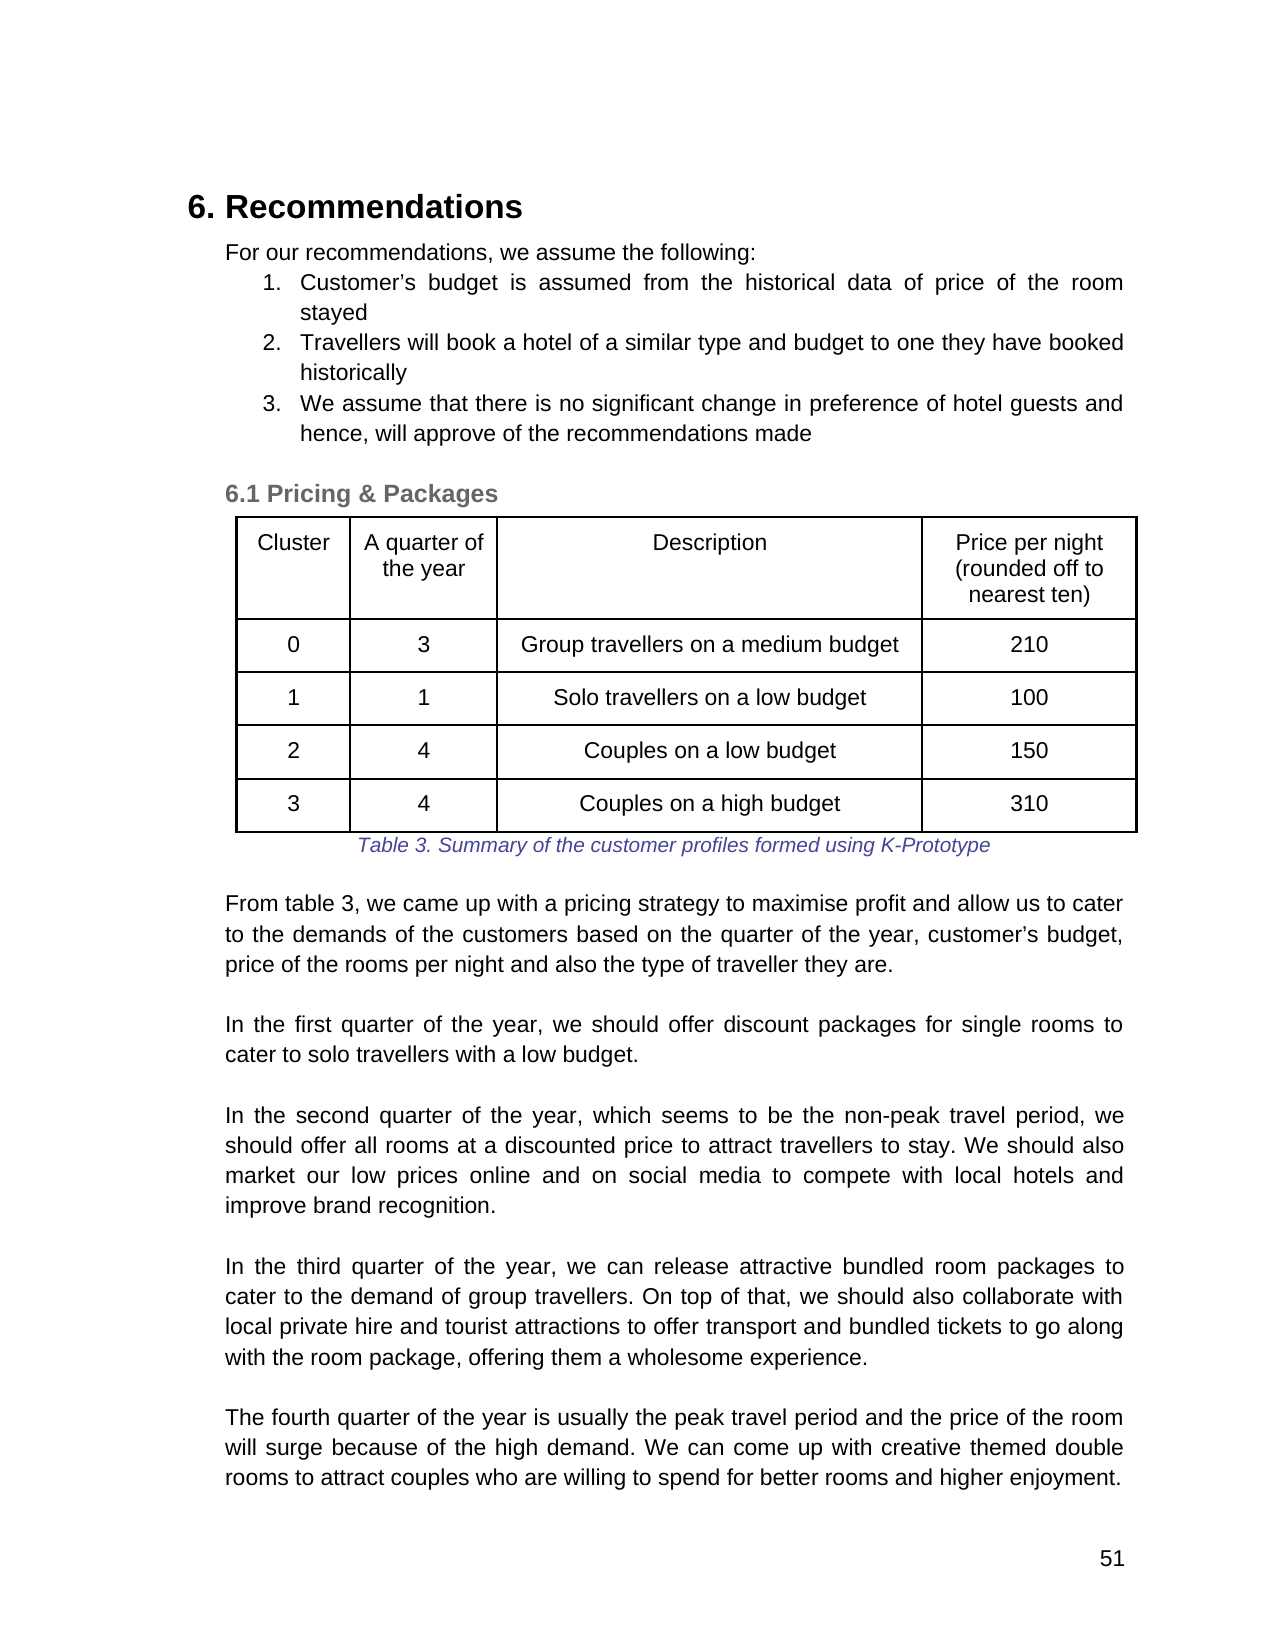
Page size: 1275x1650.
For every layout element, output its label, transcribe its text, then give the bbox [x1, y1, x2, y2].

table_cell 4 [351, 780, 496, 831]
table_cell 3 [238, 780, 349, 831]
table_cell 4 [351, 726, 496, 777]
table_cell Solo travellers on a low budget [498, 673, 921, 724]
table_cell 1 [351, 673, 496, 724]
subtitle Recommendations [187, 187, 1125, 226]
table_cell Couples on a high budget [498, 780, 921, 831]
subtitle 6.1 Pricing & Packages [150, 479, 1125, 508]
list Customer’s budget is assumed from the historical data of price of the room stayed [262, 269, 1125, 325]
list Travellers will book a hotel of a similar type and budget to one they have booked historically [262, 329, 1125, 386]
table_cell 100 [923, 673, 1135, 724]
table_cell Group travellers on a medium budget [498, 620, 921, 671]
table_cell 0 [238, 620, 349, 671]
table_header A quarter of the year [351, 518, 496, 618]
text From table 3, we came up with a pricing strategy to maximise profit and allow us to cater to the demands of the customers based on the quarter of the year, customer’s budget, price of the rooms per night and also the type of traveller they are. [225, 890, 1125, 977]
table_cell 1 [238, 673, 349, 724]
text For our recommendations, we assume the following: [150, 238, 1125, 265]
table_cell Couples on a low budget [498, 726, 921, 777]
text Table 3. Summary of the customer profiles formed using K-Prototype [150, 833, 1125, 857]
list We assume that there is no significant change in preference of hotel guests and hence, will approve of the recommendations made [262, 389, 1125, 446]
table_header Description [498, 518, 921, 618]
table_header Price per night (rounded off to nearest ten) [923, 518, 1135, 618]
table_header Cluster [238, 518, 349, 618]
table_cell 3 [351, 620, 496, 671]
table_cell 2 [238, 726, 349, 777]
text In the second quarter of the year, which seems to be the non-peak travel period, we should offer all rooms at a discounted price to attract travellers to stay. We should also market our low prices online and on social media to compete with local hotels and improve brand recognition. [225, 1102, 1125, 1219]
text The fourth quarter of the year is usually the peak travel period and the price of the room will surge because of the high demand. We can come up with creative themed double rooms to attract couples who are willing to spend for better rooms and higher enjoyment. [225, 1404, 1125, 1491]
text In the third quarter of the year, we can release attractive bundled room packages to cater to the demand of group travellers. On top of that, we should also collaborate with local private hire and tourist attractions to offer transport and bundled tickets to go along with the room package, offering them a wholesome experience. [225, 1253, 1125, 1370]
text In the first quarter of the year, we should offer discount packages for single rooms to cater to solo travellers with a low budget. [225, 1011, 1125, 1068]
table_cell 150 [923, 726, 1135, 777]
table_cell 210 [923, 620, 1135, 671]
table_cell 310 [923, 780, 1135, 831]
